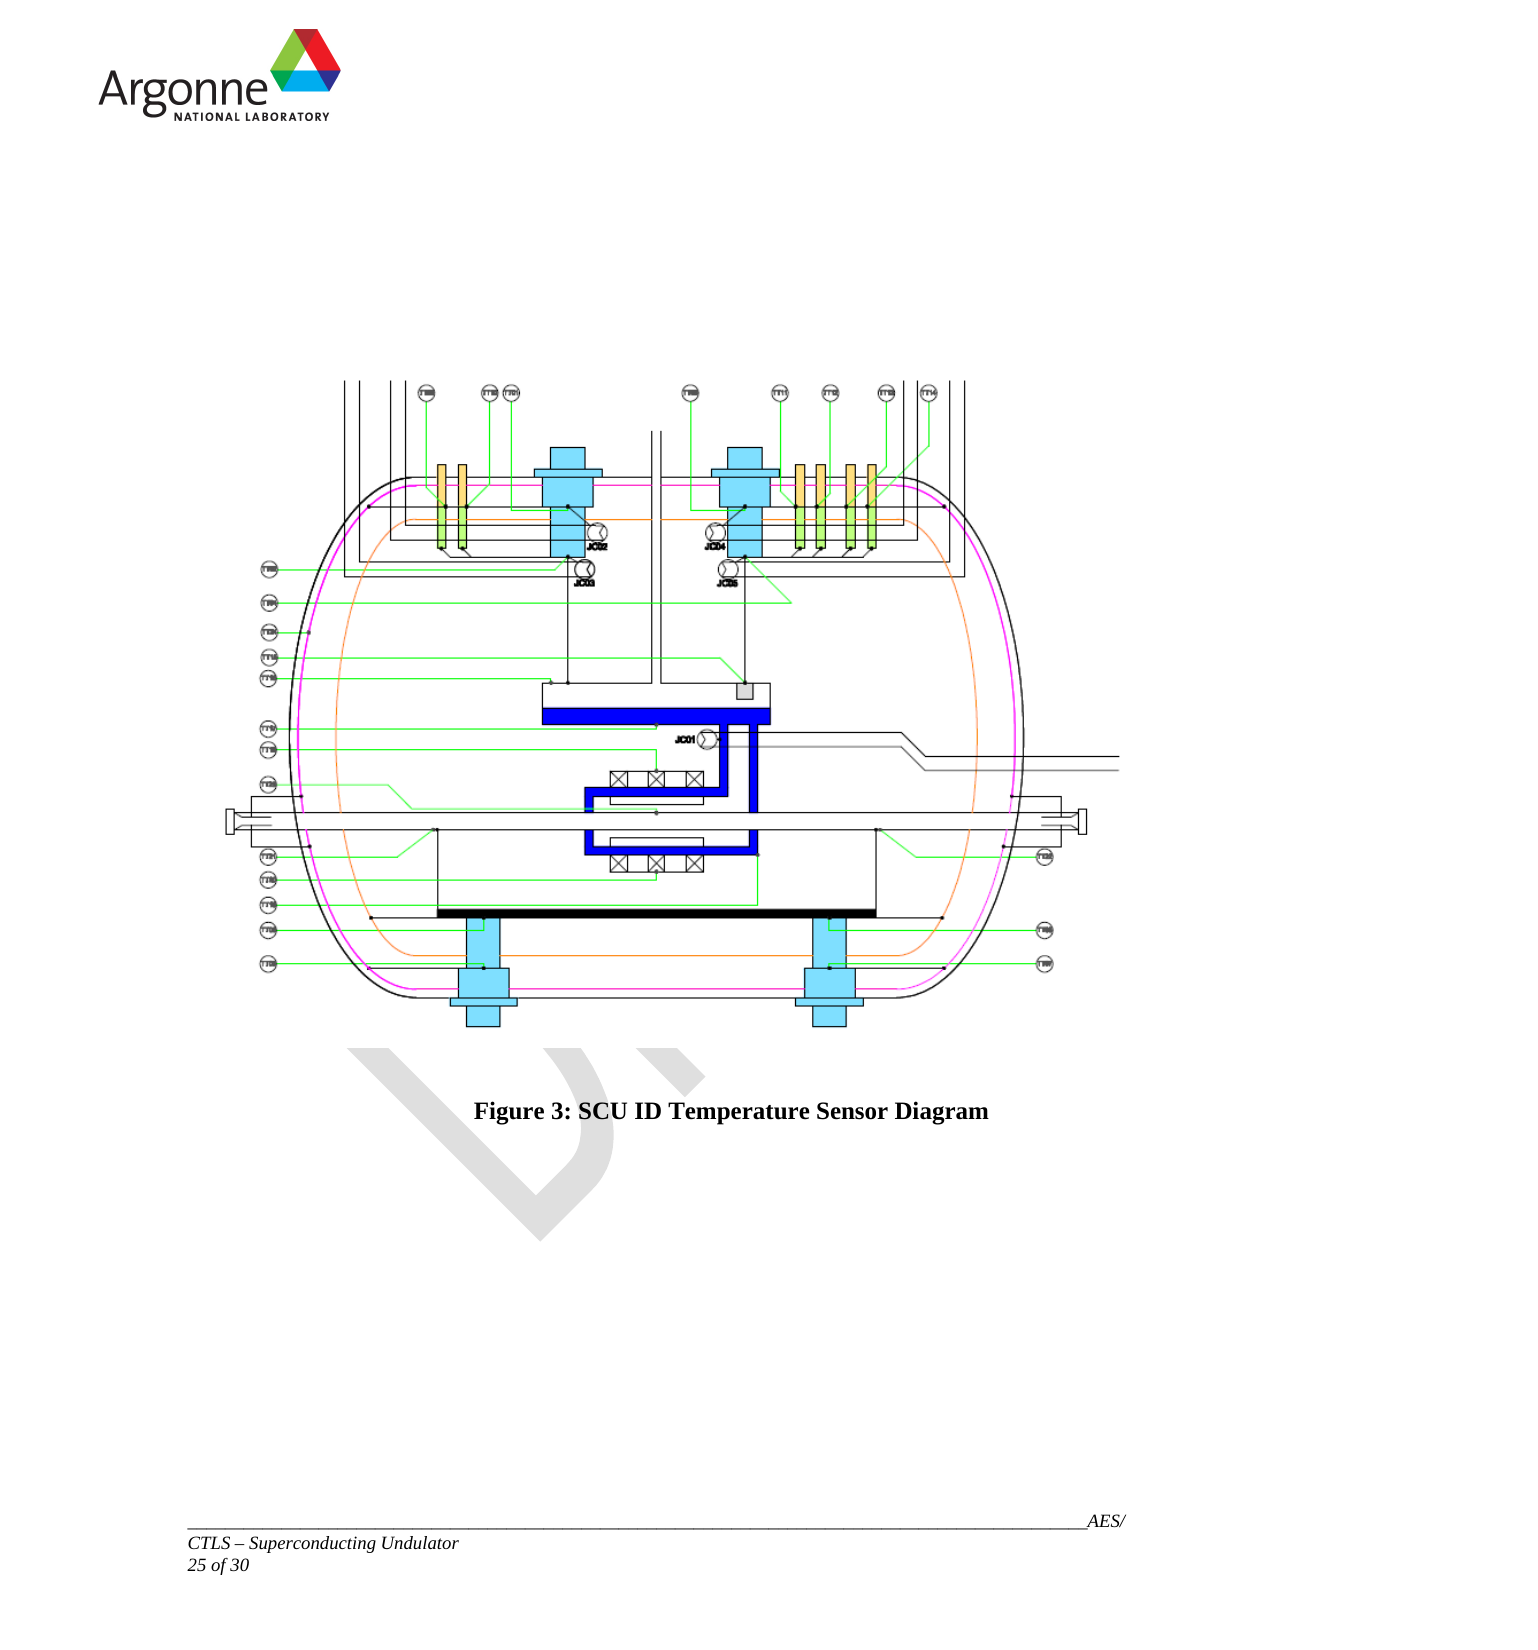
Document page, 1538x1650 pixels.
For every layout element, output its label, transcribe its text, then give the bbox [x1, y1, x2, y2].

picture [98, 29, 341, 121]
text Figure 3: SCU ID Temperature Sensor Diagram [187, 1096, 1275, 1124]
